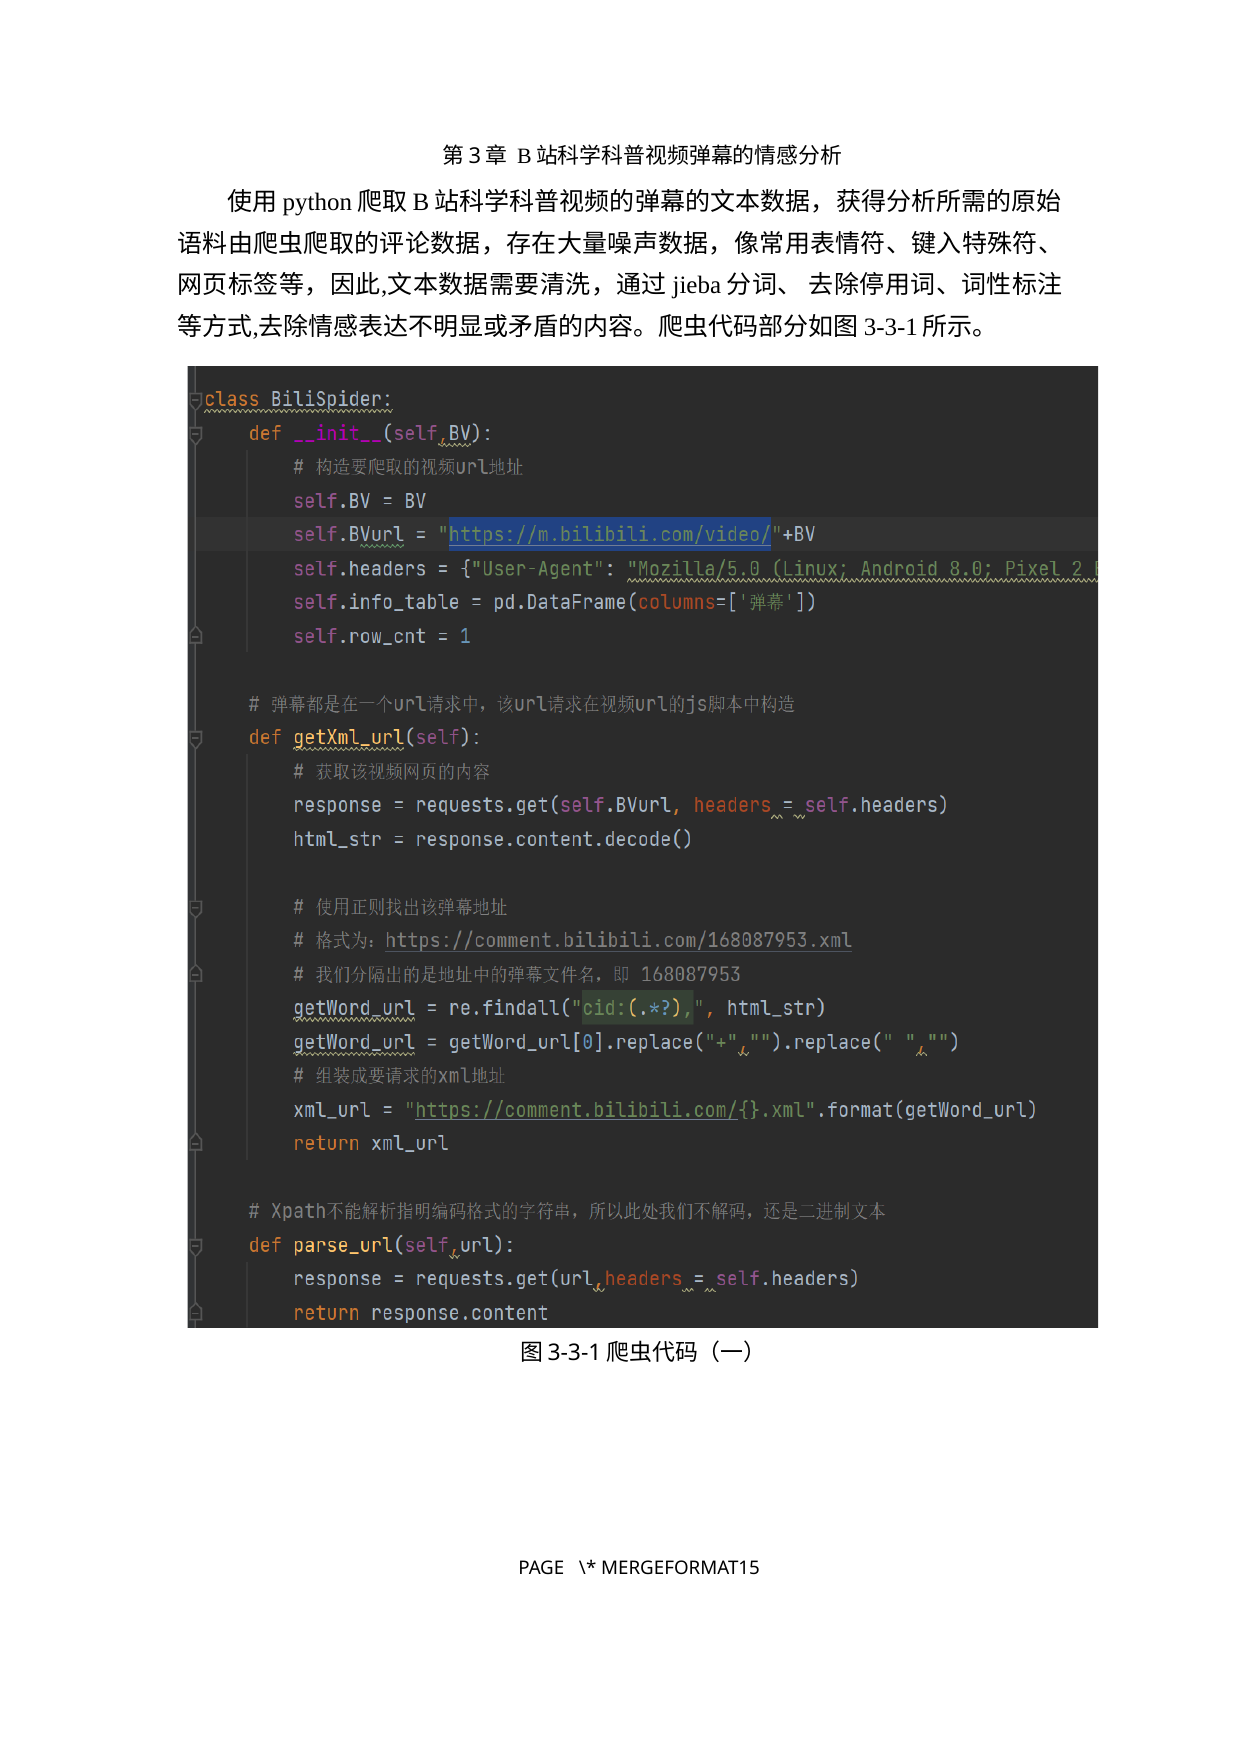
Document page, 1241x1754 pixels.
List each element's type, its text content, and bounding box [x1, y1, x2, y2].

picture [187, 366, 1099, 1328]
text 使用python爬取B站科学科普视频的弹幕的文本数据，获得分析所需的原始语料由爬虫爬取的评论数据，存在大量噪声数据，像常用表情符、键入特殊符、网页标签等，因此,文本数据需要清洗，通过jieba分词、 去除停用词、词性标注等方式,去除情感表达不明显或矛盾的内容。爬虫代码部分如图3-3-1所示。 [177, 177, 1063, 344]
